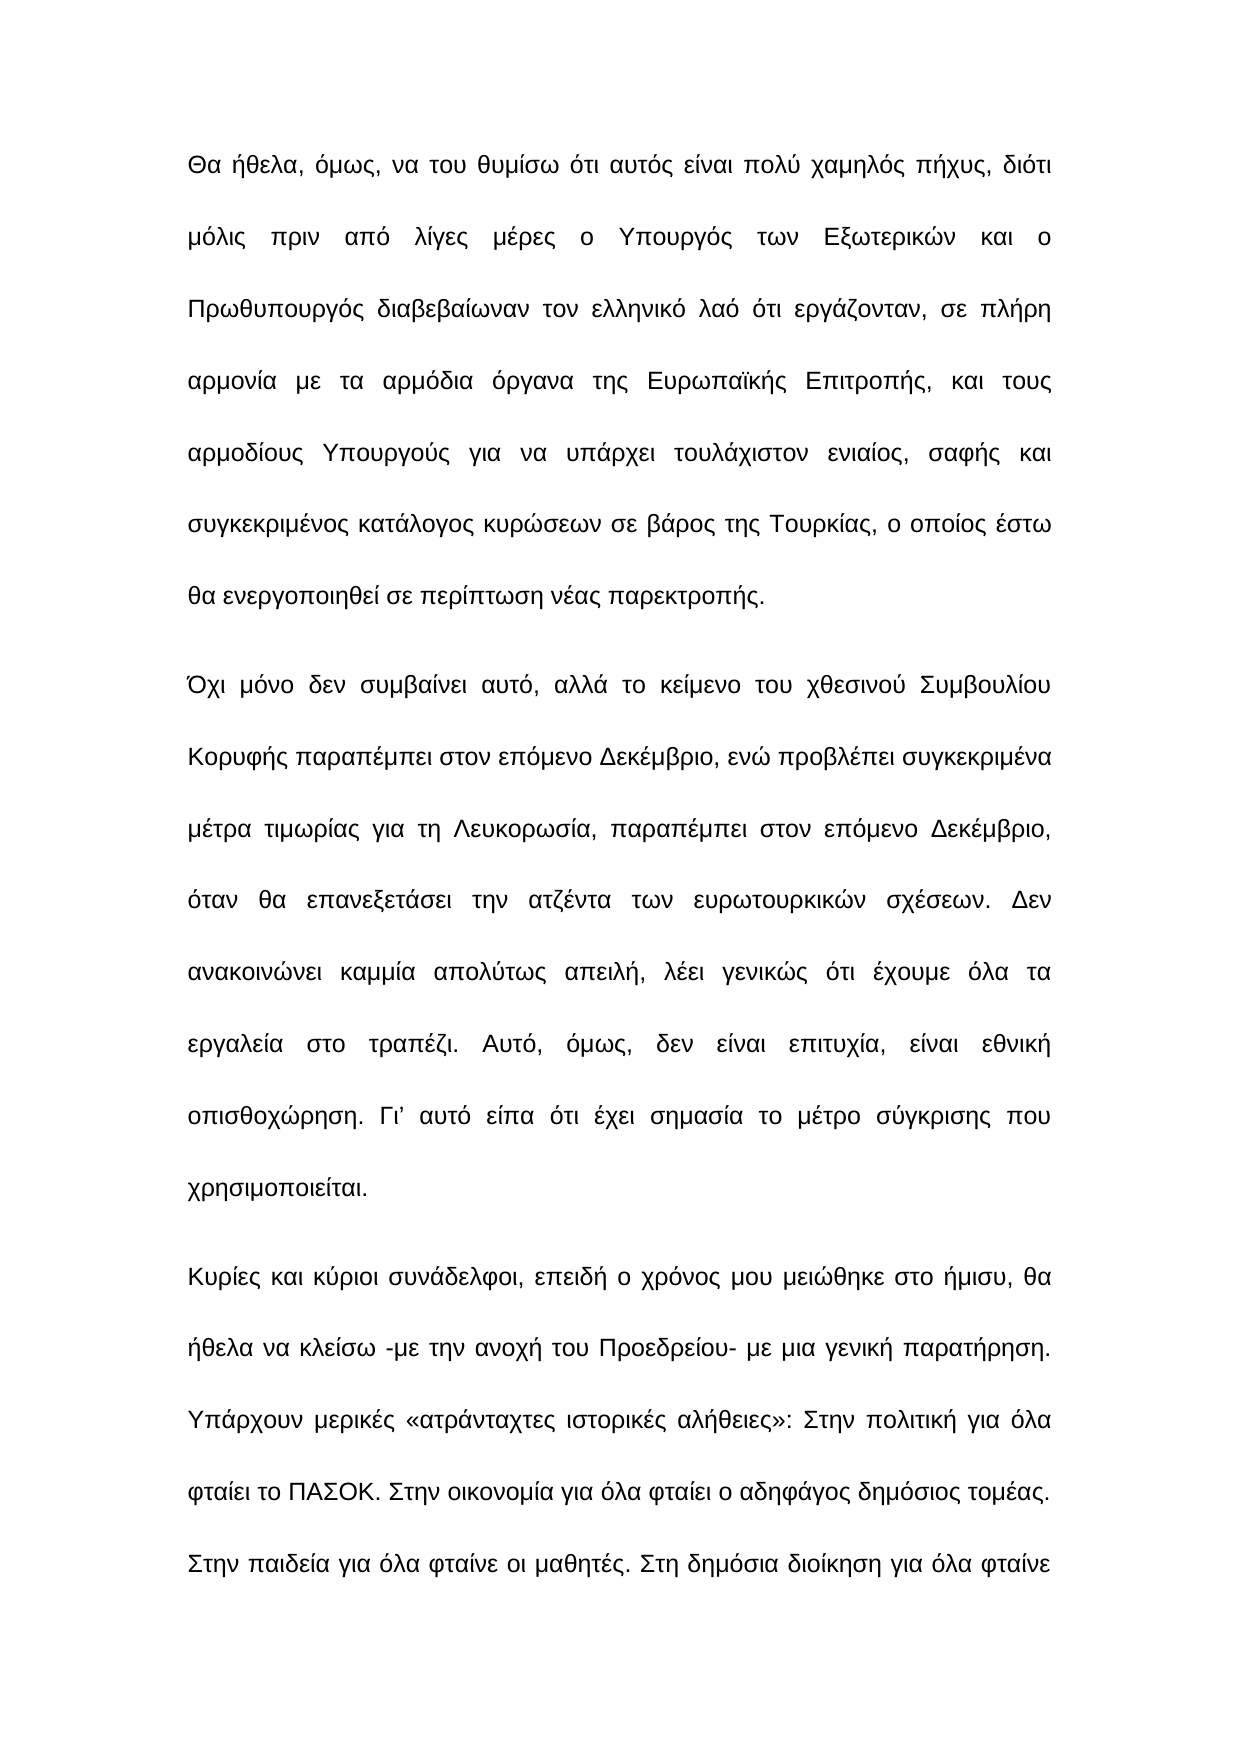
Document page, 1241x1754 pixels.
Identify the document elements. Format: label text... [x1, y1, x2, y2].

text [187, 1261, 1053, 1578]
text Όχι μόνο δεν συμβαίνει αυτό, αλλά το κείμενο του χθεσινού Συμβουλίου Κορυφής παραπέμπει στον επόμενο Δεκέμβριο, ενώ προβλέπει συγκεκριμένα μέτρα τιμωρίας για τη Λευκορωσία, παραπέμπει στον επόμενο Δεκέμβριο, όταν θα επανεξετάσει την ατζέντα των ευρωτουρκικών σχέσεων. Δεν ανακοινώνει καμμία απολύτως απειλή, λέει γενικώς ότι έχουμε όλα τα εργαλεία στο τραπέζι. Αυτό, όμως, δεν είναι επιτυχία, είναι εθνική οπισθοχώρηση. Γι’ αυτό είπα ότι έχει σημασία το μέτρο σύγκρισης που χρησιμοποιείται. [187, 670, 1053, 1202]
text Θα ήθελα, όμως, να του θυμίσω ότι αυτός είναι πολύ χαμηλός πήχυς, διότι μόλις πριν από λίγες μέρες ο Υπουργός των Εξωτερικών και ο Πρωθυπουργός διαβεβαίωναν τον ελληνικό λαό ότι εργάζονταν, σε πλήρη αρμονία με τα αρμόδια όργανα της Ευρωπαϊκής Επιτροπής, και τους αρμοδίους Υπουργούς για να υπάρχει τουλάχιστον ενιαίος, σαφής και συγκεκριμένος κατάλογος κυρώσεων σε βάρος της Τουρκίας, ο οποίος έστω θα ενεργοποιηθεί σε περίπτωση νέας παρεκτροπής. [187, 150, 1053, 610]
